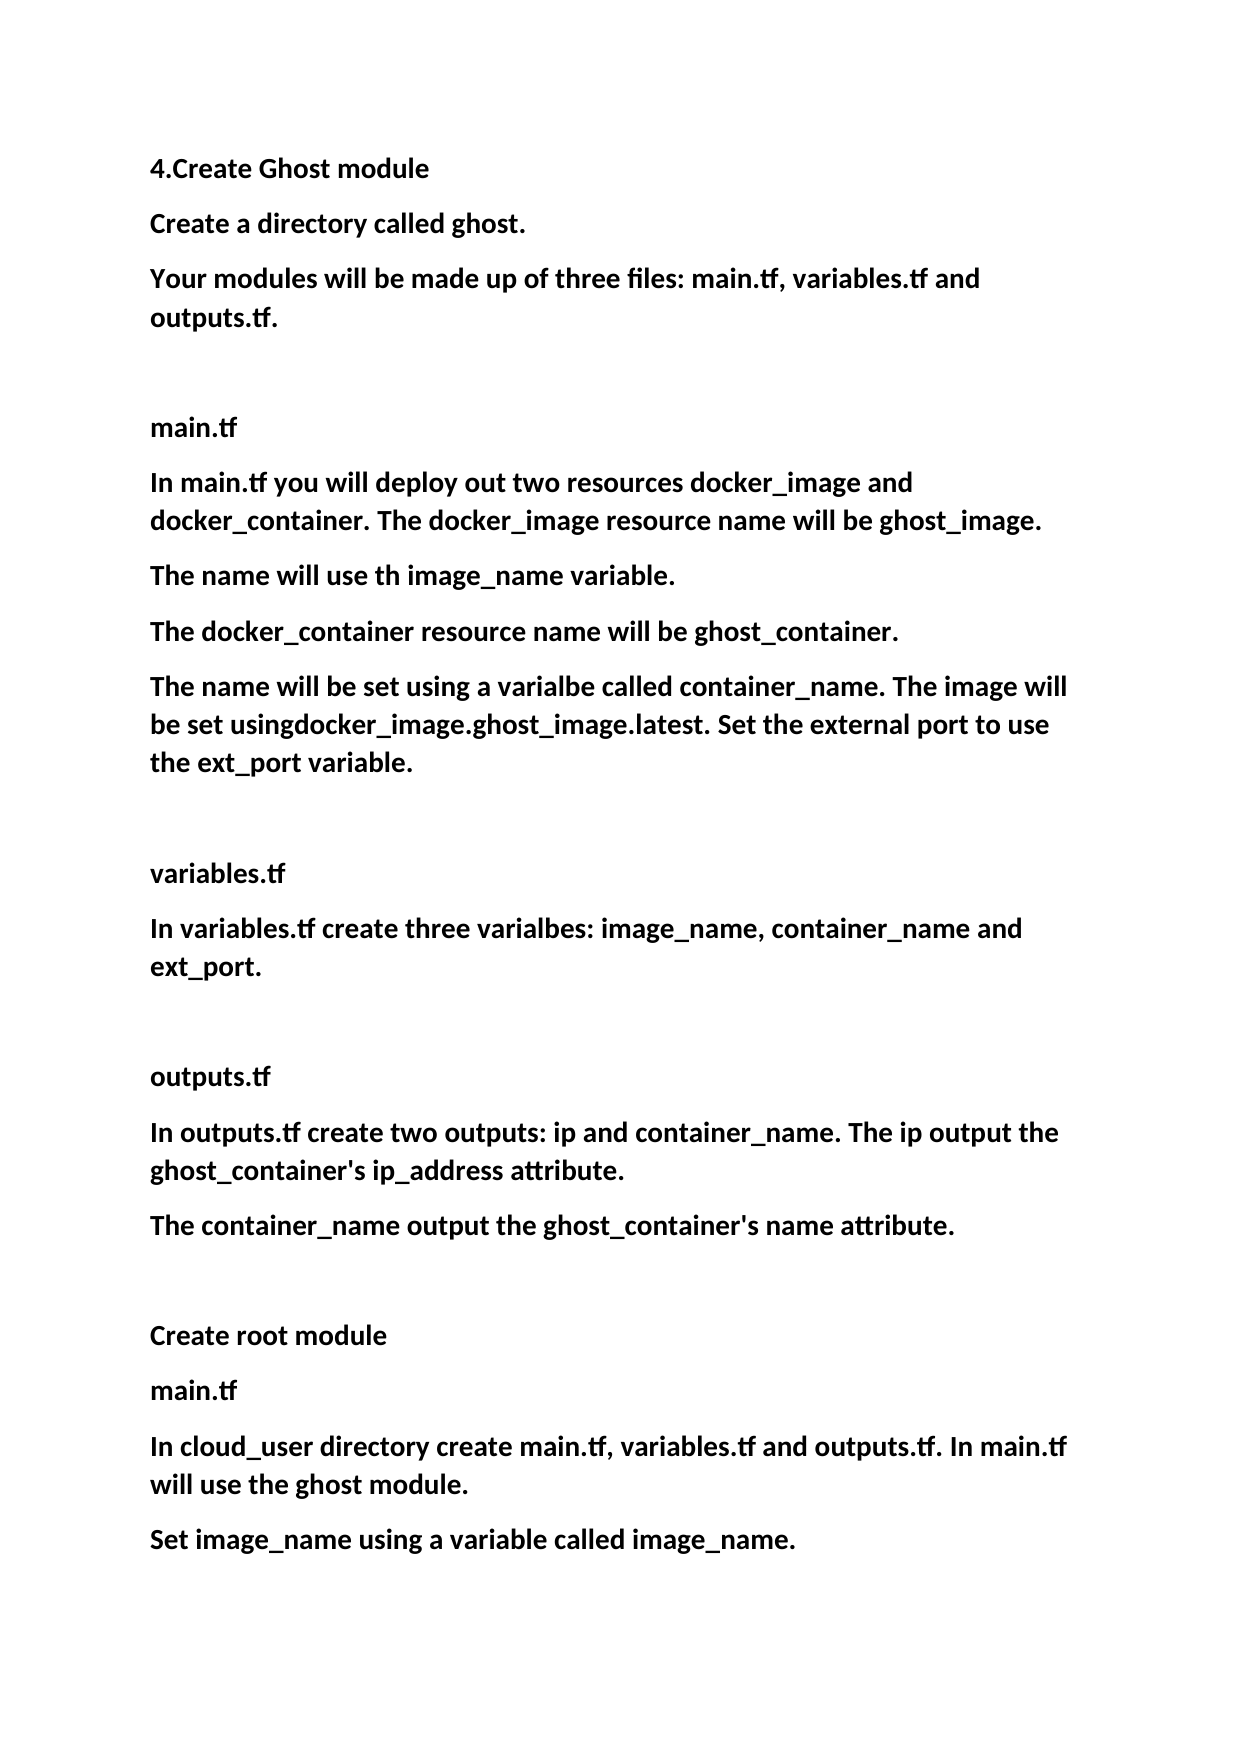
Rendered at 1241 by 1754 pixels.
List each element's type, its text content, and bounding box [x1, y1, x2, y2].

text main.tf [150, 1372, 1090, 1408]
text Create root module [150, 1317, 1090, 1353]
text Set image_name using a variable called image_name. [150, 1521, 1090, 1557]
text The docker_container resource name will be ghost_container. [150, 613, 1090, 648]
text The name will be set using a varialbe called container_name. The image will be set usingdocker_image.ghost_image.latest. Set the external port to use the ext_port variable. [150, 668, 1090, 780]
text variables.tf [150, 855, 1090, 890]
text Your modules will be made up of three files: main.tf, variables.tf and outputs.tf. [150, 260, 1090, 334]
text In variables.tf create three varialbes: image_name, container_name and ext_port. [150, 910, 1090, 984]
text In main.tf you will deploy out two resources docker_image and docker_container. The docker_image resource name will be ghost_image. [150, 464, 1090, 538]
text The name will use th image_name variable. [150, 557, 1090, 593]
text Create a directory called ghost. [150, 205, 1090, 241]
text In outputs.tf create two outputs: ip and container_name. The ip output the ghost_container's ip_address attribute. [150, 1114, 1090, 1188]
text 4.Create Ghost module [150, 150, 1090, 186]
text main.tf [150, 409, 1090, 444]
text The container_name output the ghost_container's name attribute. [150, 1207, 1090, 1243]
text In cloud_user directory create main.tf, variables.tf and outputs.tf. In main.tf will use the ghost module. [150, 1428, 1090, 1502]
text outputs.tf [150, 1058, 1090, 1094]
